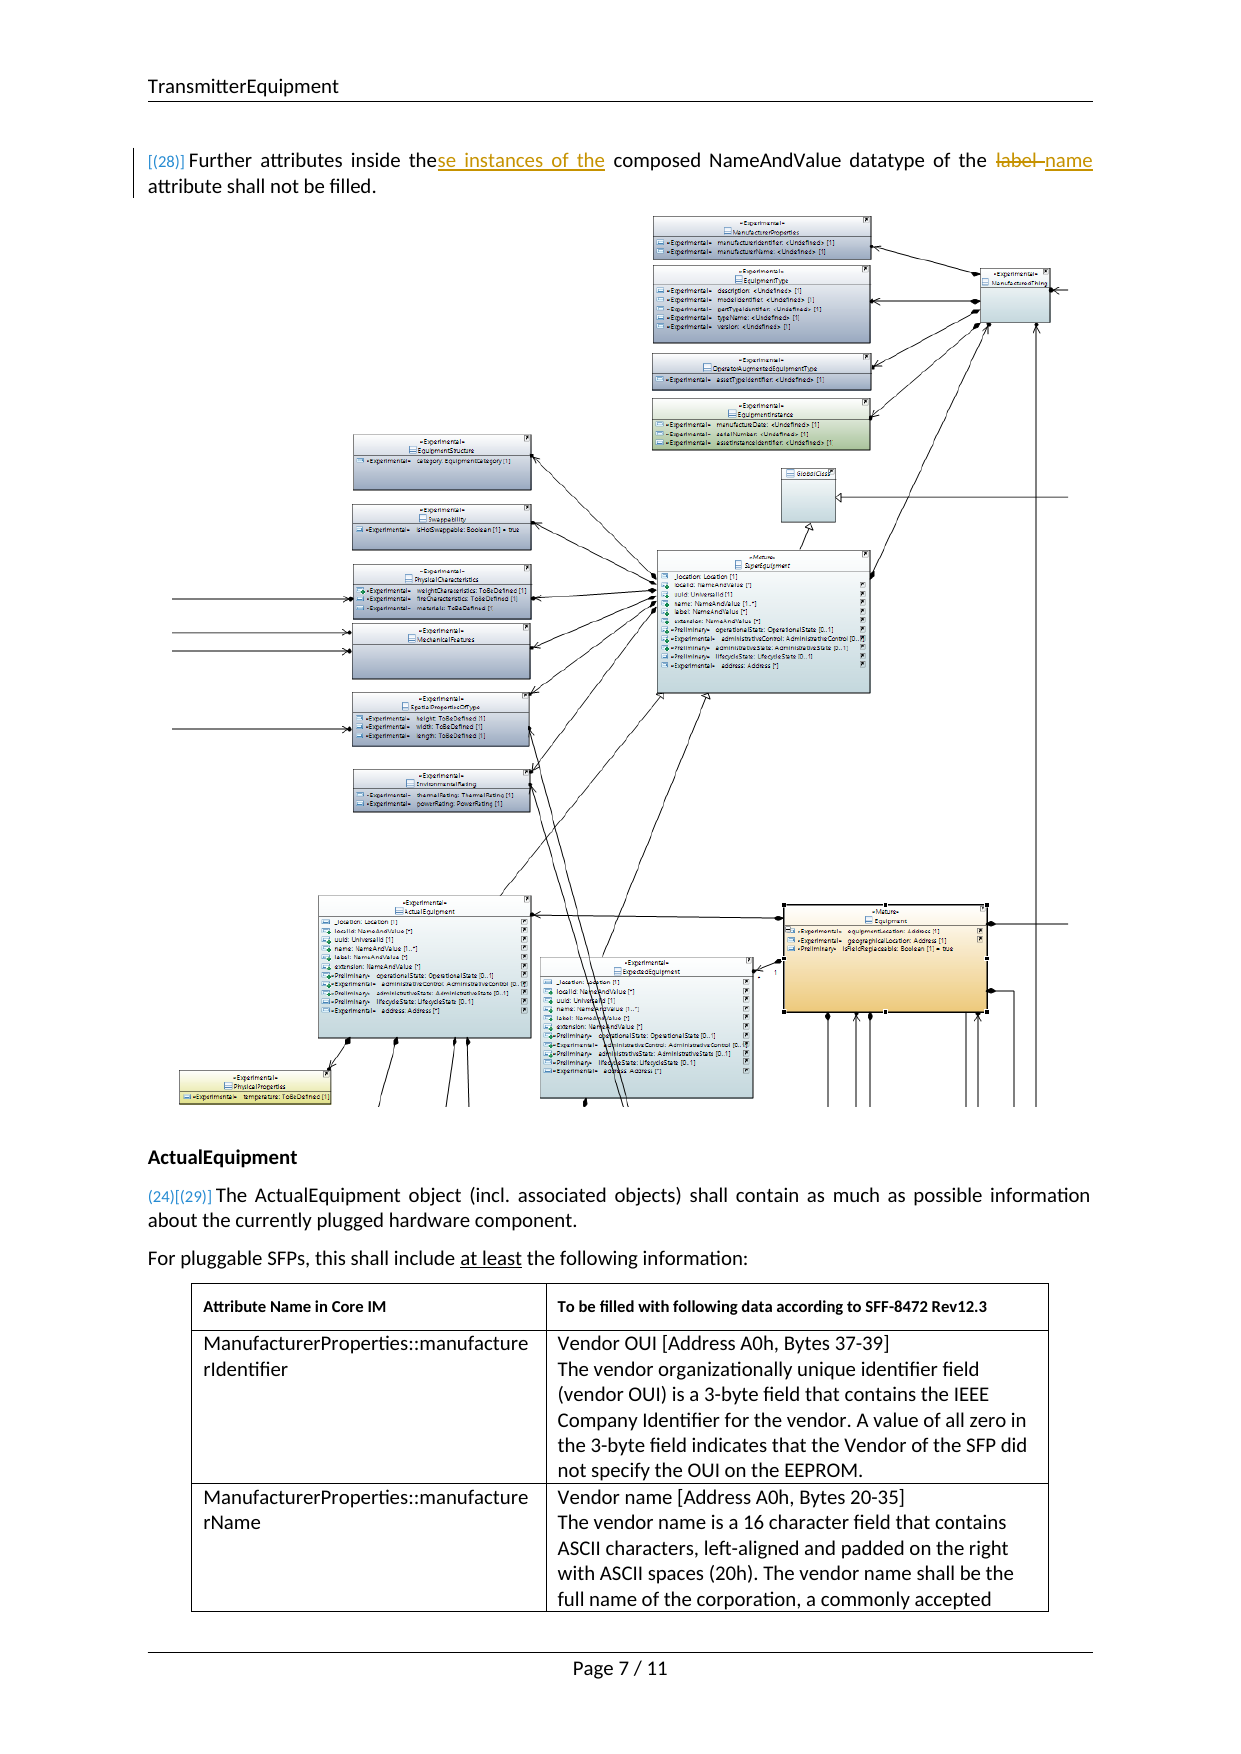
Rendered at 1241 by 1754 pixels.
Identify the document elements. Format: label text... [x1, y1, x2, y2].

subtitle ActualEquipment [148, 1144, 1093, 1169]
text Further attributes inside the composed NameAndValue datatype of the attribute shall not be filled. [148, 148, 1093, 198]
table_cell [547, 1484, 1048, 1611]
table_header Attribute Name in Core IM [192, 1284, 546, 1329]
text The ActualEquipment object (incl. associated objects) shall contain as much as possible information about the currently plugged hardware component. [148, 1182, 1093, 1233]
text For pluggable SFPs, this shall include at least the following information: [148, 1245, 1093, 1271]
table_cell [192, 1484, 546, 1611]
picture [172, 211, 1069, 1107]
table_cell Vendor OUI [Address A0h, Bytes 37-39] The vendor organizationally unique identifier field (vendor OUI) is a 3-byte field that contains the IEEE Company Identifier for the vendor. A value of all zero in the 3-byte field indicates that the Vendor of the SFP did not specify the OUI on the EEPROM. [547, 1331, 1048, 1483]
table_header To be filled with following data according to SFF-8472 Rev12.3 [547, 1284, 1048, 1329]
table_cell ManufacturerProperties::manufacturerIdentifier [192, 1331, 546, 1483]
